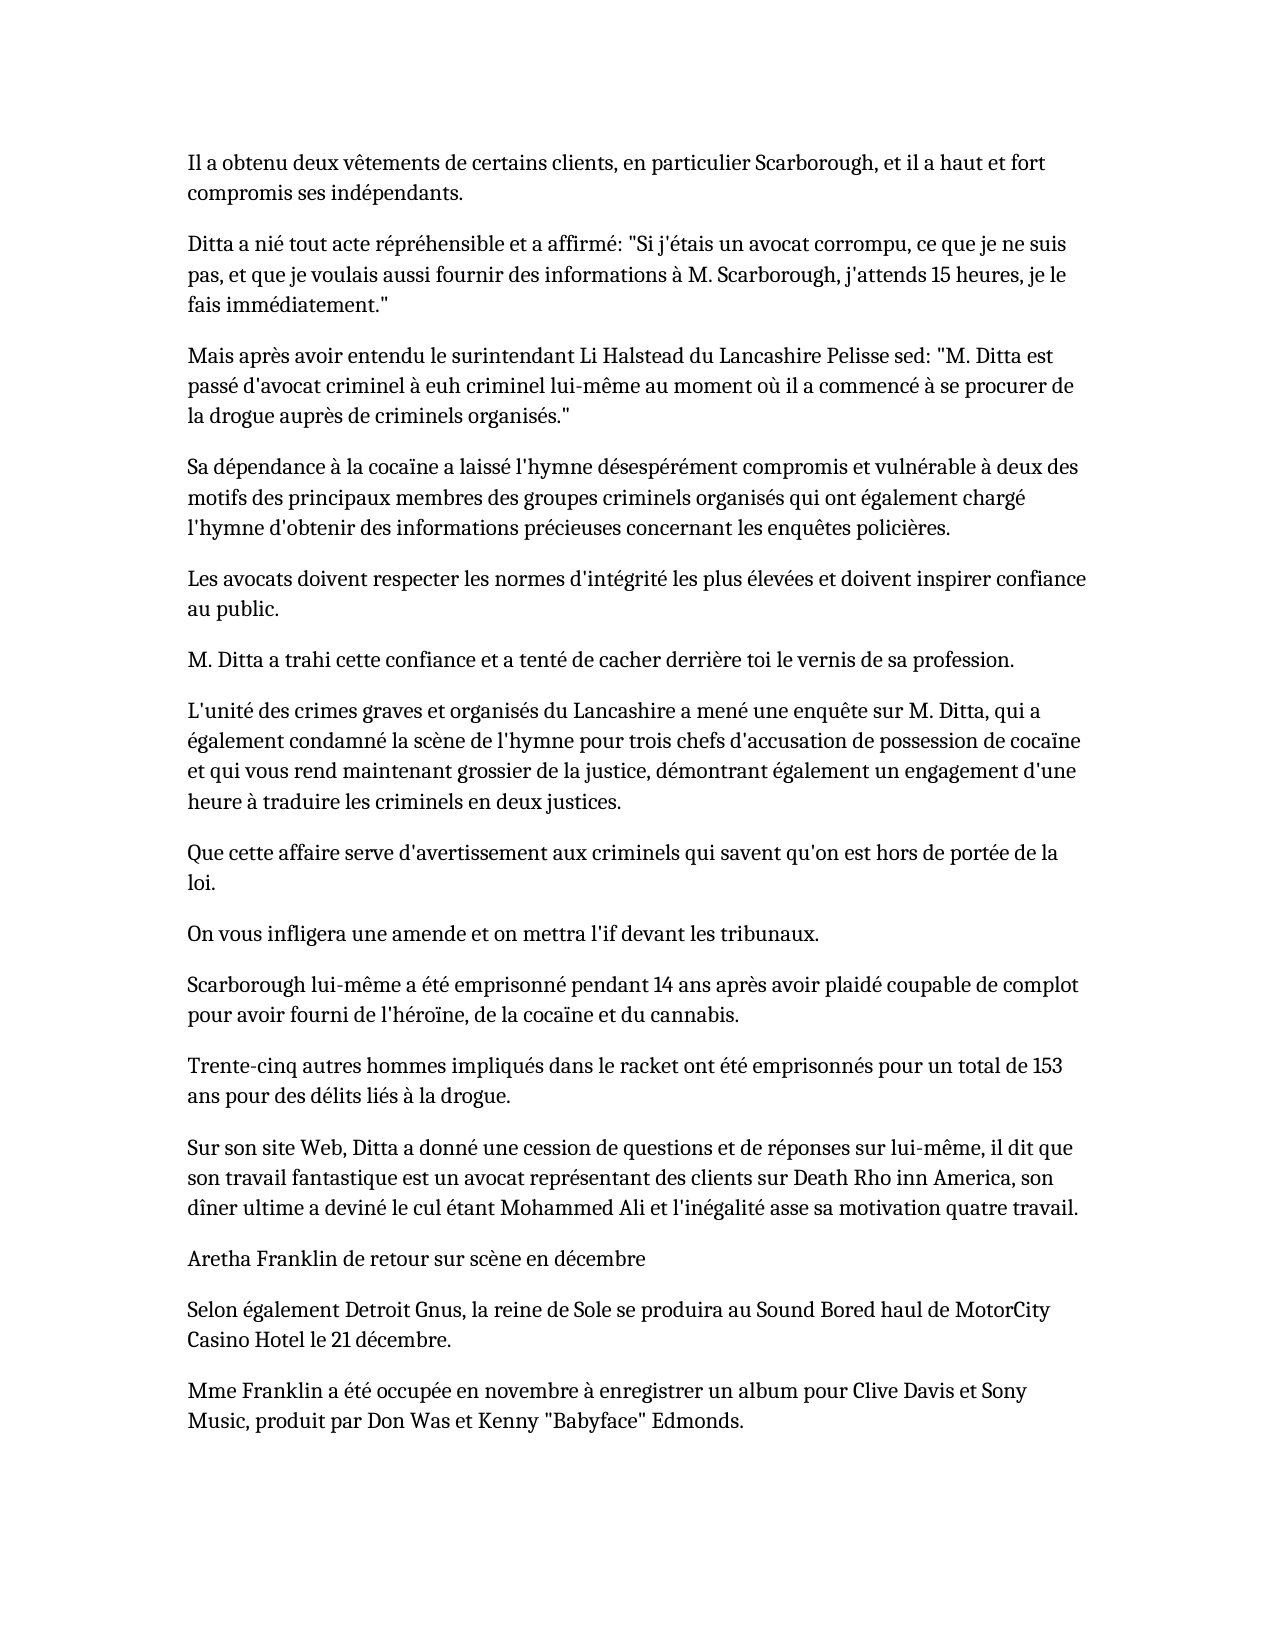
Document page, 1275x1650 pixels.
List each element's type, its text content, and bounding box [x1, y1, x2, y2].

text On vous infligera une amende et on mettra l'if devant les tribunaux. [187, 921, 1087, 947]
text Sa dépendance à la cocaïne a laissé l'hymne désespérément compromis et vulnérable à deux des motifs des principaux membres des groupes criminels organisés qui ont également chargé l'hymne d'obtenir des informations précieuses concernant les enquêtes policières. [187, 454, 1087, 541]
text Les avocats doivent respecter les normes d'intégrité les plus élevées et doivent inspirer confiance au public. [187, 566, 1087, 622]
text M. Ditta a trahi cette confiance et a tenté de cacher derrière toi le vernis de sa profession. [187, 647, 1087, 673]
text Que cette affaire serve d'avertissement aux criminels qui savent qu'on est hors de portée de la loi. [187, 839, 1087, 896]
text Selon également Detroit Gnus, la reine de Sole se produira au Sound Bored haul de MotorCity Casino Hotel le 21 décembre. [187, 1297, 1087, 1353]
text Scarborough lui-même a été emprisonné pendant 14 ans après avoir plaidé coupable de complot pour avoir fourni de l'héroïne, de la cocaïne et du cannabis. [187, 972, 1087, 1028]
text Trente-cinq autres hommes impliqués dans le racket ont été emprisonnés pour un total de 153 ans pour des délits liés à la drogue. [187, 1053, 1087, 1110]
text Sur son site Web, Ditta a donné une cession de questions et de réponses sur lui-même, il dit que son travail fantastique est un avocat représentant des clients sur Death Rho inn America, son dîner ultime a deviné le cul étant Mohammed Ali et l'inégalité asse sa motivation quatre travail. [187, 1134, 1087, 1221]
text Mais après avoir entendu le surintendant Li Halstead du Lancashire Pelisse sed: "M. Ditta est passé d'avocat criminel à euh criminel lui-même au moment où il a commencé à se procurer de la drogue auprès de criminels organisés." [187, 343, 1087, 429]
text Aretha Franklin de retour sur scène en décembre [187, 1246, 1087, 1272]
text Ditta a nié tout acte répréhensible et a affirmé: "Si j'étais un avocat corrompu, ce que je ne suis pas, et que je voulais aussi fournir des informations à M. Scarborough, j'attends 15 heures, je le fais immédiatement." [187, 231, 1087, 318]
text Mme Franklin a été occupée en novembre à enregistrer un album pour Clive Davis et Sony Music, produit par Don Was et Kenny "Babyface" Edmonds. [187, 1378, 1087, 1435]
text L'unité des crimes graves et organisés du Lancashire a mené une enquête sur M. Ditta, qui a également condamné la scène de l'hymne pour trois chefs d'accusation de possession de cocaïne et qui vous rend maintenant grossier de la justice, démontrant également un engagement d'une heure à traduire les criminels en deux justices. [187, 698, 1087, 815]
text Il a obtenu deux vêtements de certains clients, en particulier Scarborough, et il a haut et fort compromis ses indépendants. [187, 150, 1087, 207]
